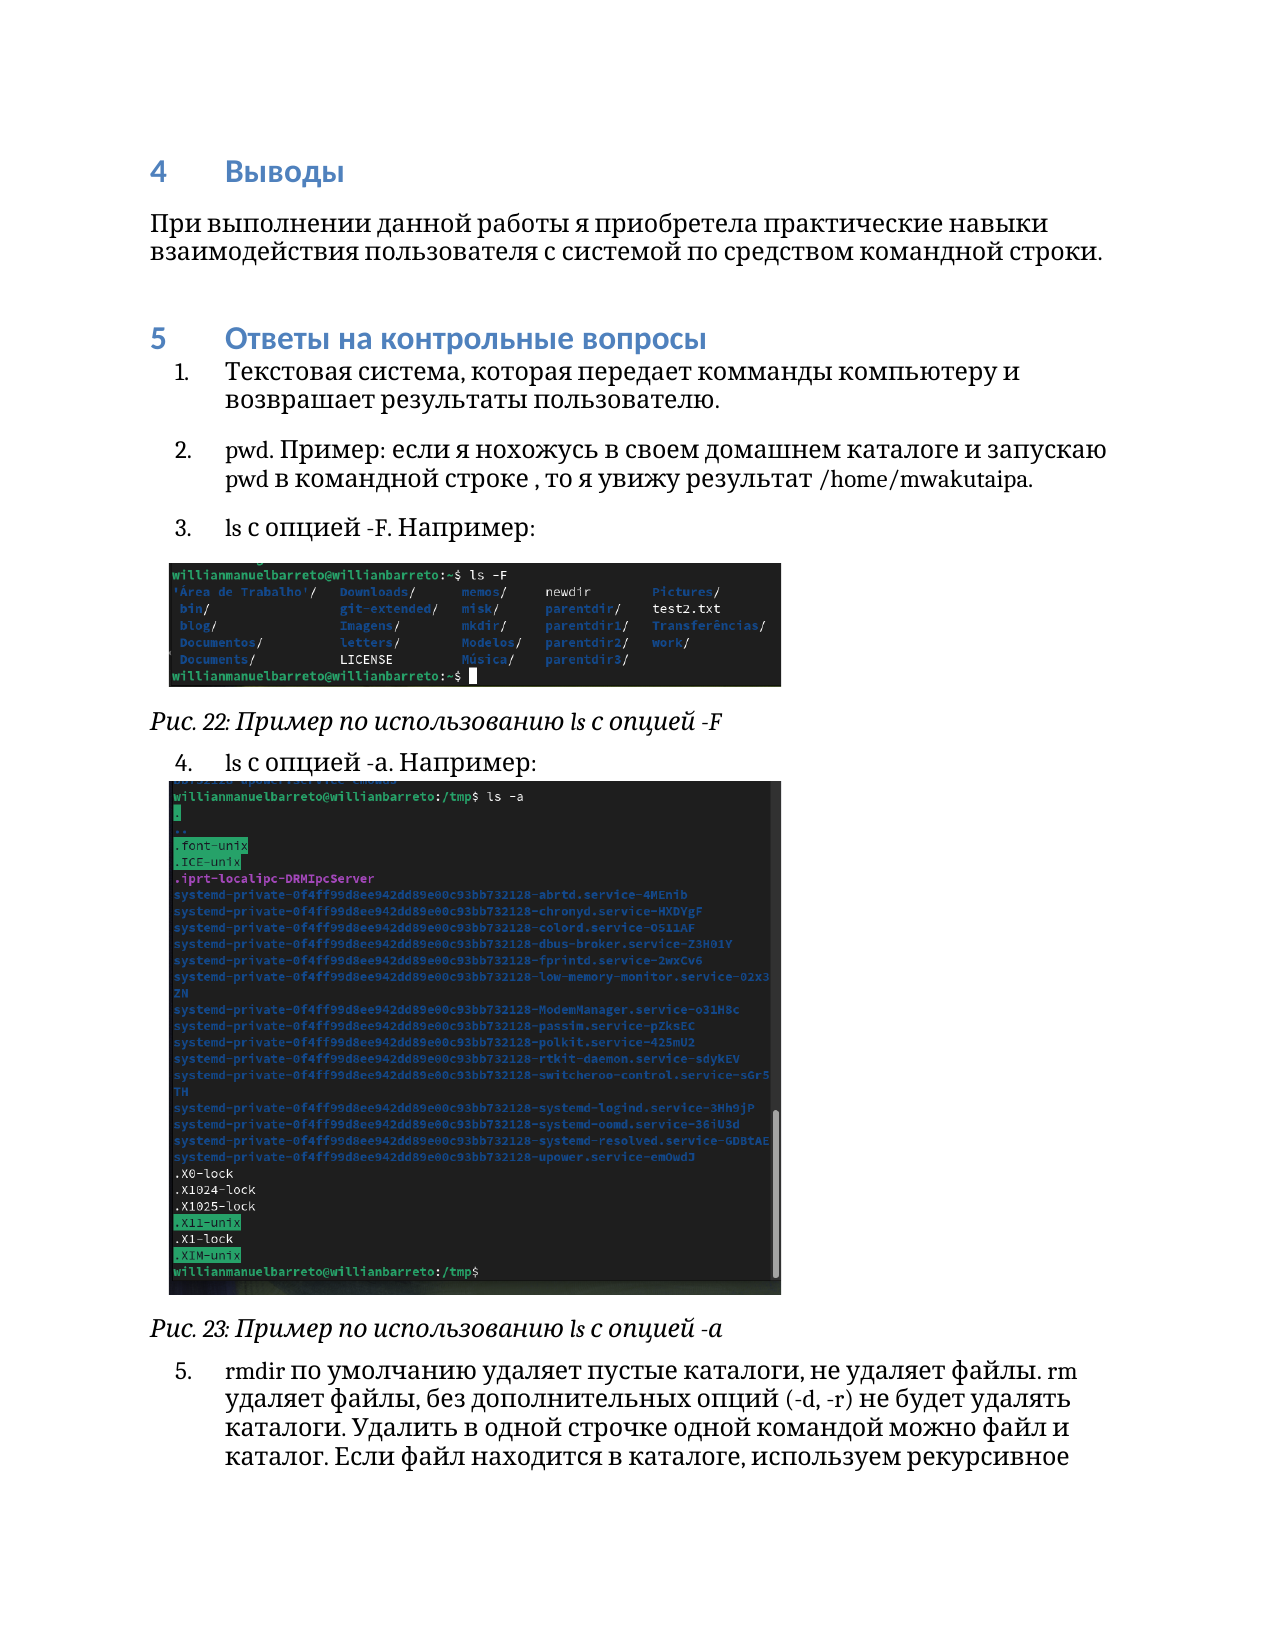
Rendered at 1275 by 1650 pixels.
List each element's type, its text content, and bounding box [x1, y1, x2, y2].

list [175, 1357, 1125, 1472]
subtitle 5 Ответы на контрольные вопросы [150, 317, 1125, 358]
list ls с опцией -а. Например: [175, 749, 1125, 778]
list pwd. Пример: если я нохожусь в своем домашнем каталоге и запускаю pwd в командной строке , то я увижу результат /home/mwakutaipa. [175, 436, 1125, 493]
text Рис. 22: Пример по использованию ls с опцией -F [150, 708, 1125, 737]
picture [168, 563, 782, 687]
subtitle 4 Выводы [150, 150, 1125, 191]
text Рис. 23: Пример по использованию ls с опцией -а [150, 1315, 1125, 1344]
picture [168, 781, 782, 1295]
text При выполнении данной работы я приобретела практические навыки взаимодействия пользователя с системой по средством командной строки. [150, 209, 1125, 267]
list Текстовая система, которая передает комманды компьютеру и возврашает результаты пользователю. [175, 358, 1125, 415]
list ls с опцией -F. Например: [175, 514, 1125, 543]
